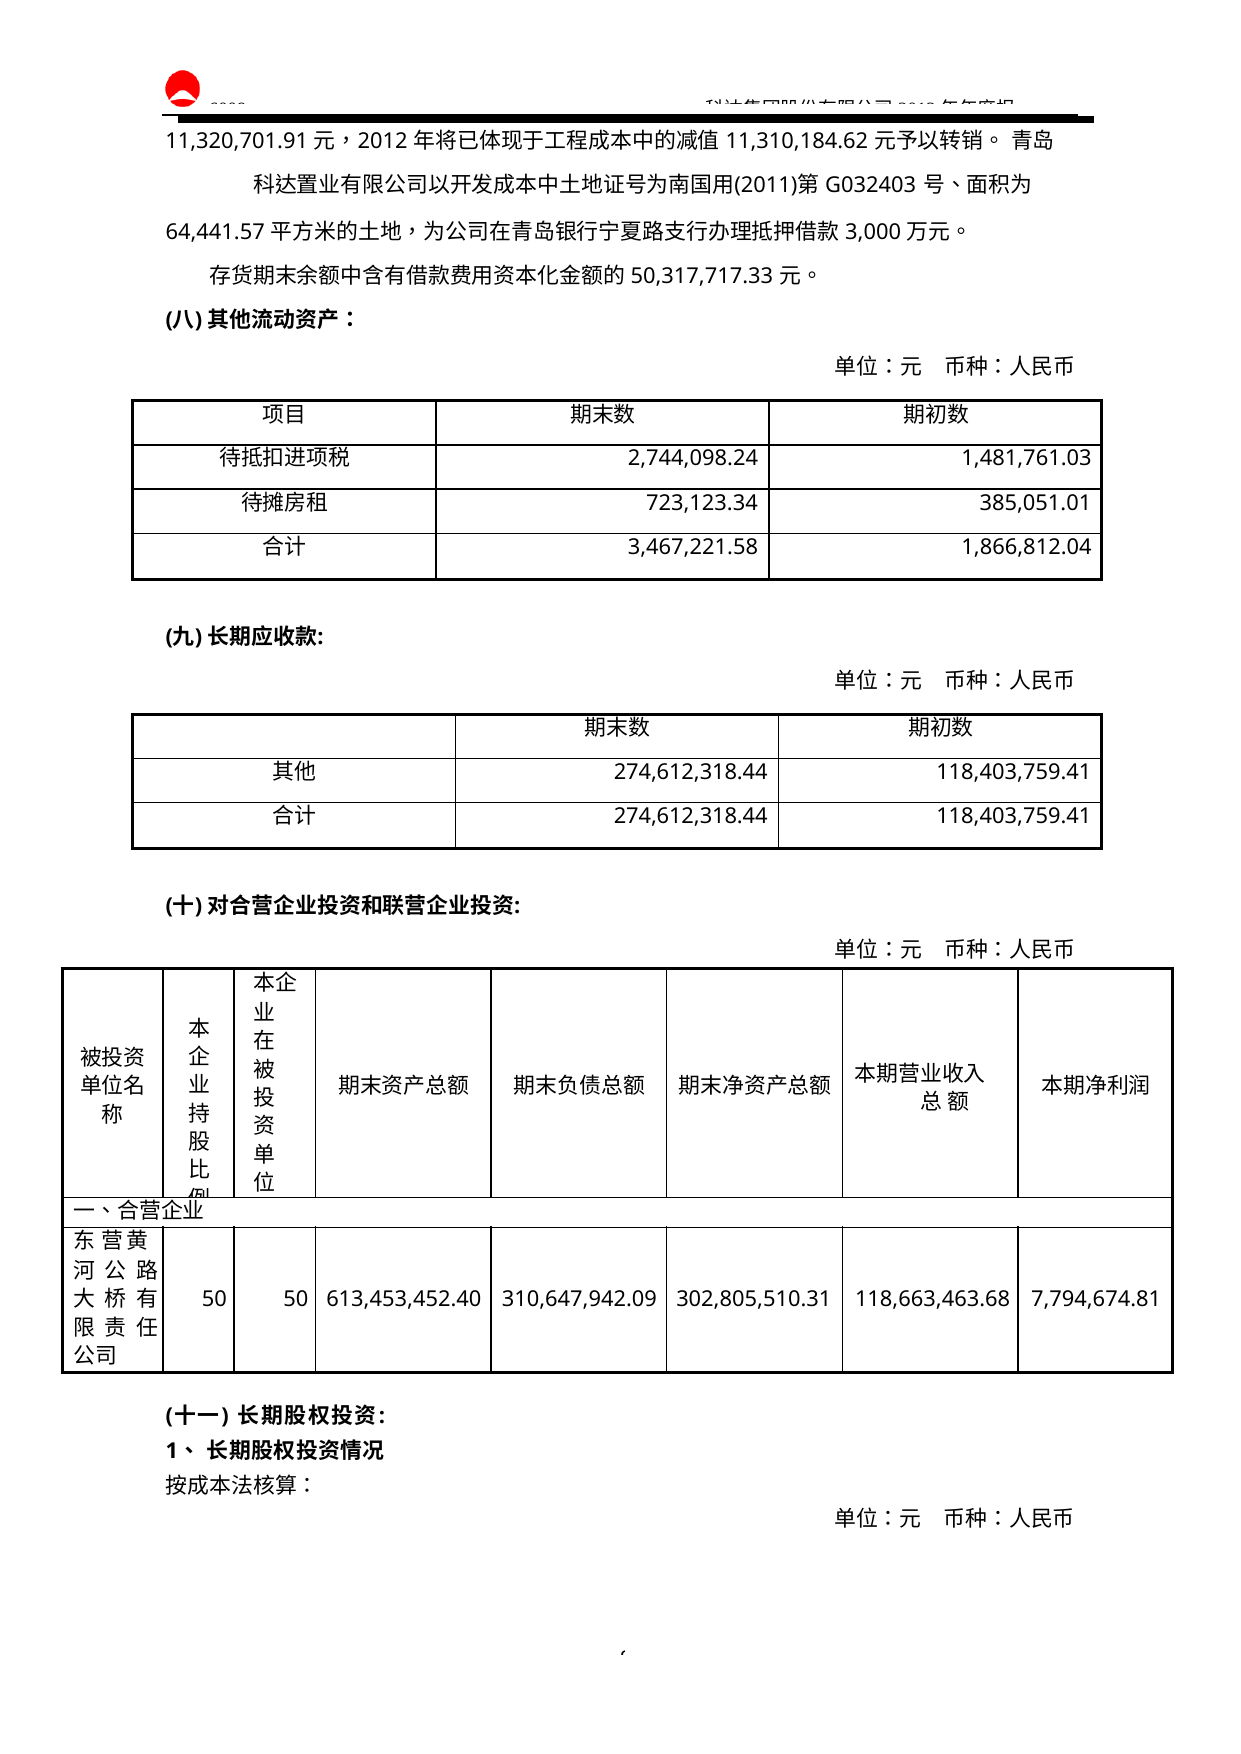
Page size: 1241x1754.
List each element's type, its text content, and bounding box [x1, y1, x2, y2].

text 单位：元 币种：人民币 [834, 1503, 1190, 1533]
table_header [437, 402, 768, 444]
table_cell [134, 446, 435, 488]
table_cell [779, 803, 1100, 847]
text (十一) 长期股权投资: 1、 长期股权投资情况 按成本法核算： [165, 1399, 385, 1499]
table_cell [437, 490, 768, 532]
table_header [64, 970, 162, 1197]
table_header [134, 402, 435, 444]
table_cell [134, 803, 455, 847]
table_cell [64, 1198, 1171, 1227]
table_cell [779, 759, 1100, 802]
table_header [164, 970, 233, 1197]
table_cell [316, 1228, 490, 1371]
text 存货期末余额中含有借款费用资本化金额的 50,317,717.33 元。 (八) 其他流动资产： [165, 260, 823, 334]
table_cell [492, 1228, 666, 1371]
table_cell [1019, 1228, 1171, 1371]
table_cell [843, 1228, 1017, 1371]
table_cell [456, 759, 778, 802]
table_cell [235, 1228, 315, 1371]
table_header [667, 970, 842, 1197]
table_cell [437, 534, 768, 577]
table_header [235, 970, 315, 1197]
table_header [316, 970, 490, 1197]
text 单位：元 币种：人民币 [52, 351, 1075, 381]
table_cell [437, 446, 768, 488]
subtitle (九) 长期应收款: [165, 621, 1076, 651]
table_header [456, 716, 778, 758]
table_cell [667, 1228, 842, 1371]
text 单位：元 币种：人民币 [52, 665, 1075, 694]
picture [165, 70, 200, 107]
subtitle (十) 对合营企业投资和联营企业投资: [165, 890, 1076, 920]
text 11,320,701.91 元，2012 年将已体现于工程成本中的减值 11,310,184.62 元予以转销。 青岛科达置业有限公司以开发成本中土地证号为南国用(2011)第 G032403 号、面积为 [165, 125, 1076, 199]
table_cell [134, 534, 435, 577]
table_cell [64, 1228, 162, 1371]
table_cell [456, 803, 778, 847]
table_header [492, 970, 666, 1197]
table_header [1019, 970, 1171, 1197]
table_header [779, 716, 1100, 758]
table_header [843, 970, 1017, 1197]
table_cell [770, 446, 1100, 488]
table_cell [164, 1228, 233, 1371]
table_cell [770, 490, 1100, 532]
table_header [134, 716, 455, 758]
text 单位：元 币种：人民币 [52, 934, 1075, 964]
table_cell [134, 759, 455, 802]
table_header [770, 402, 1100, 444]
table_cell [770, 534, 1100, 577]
text 64,441.57 平方米的土地，为公司在青岛银行宁夏路支行办理抵押借款 3,000 万元。 [165, 216, 1076, 246]
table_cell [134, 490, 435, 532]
